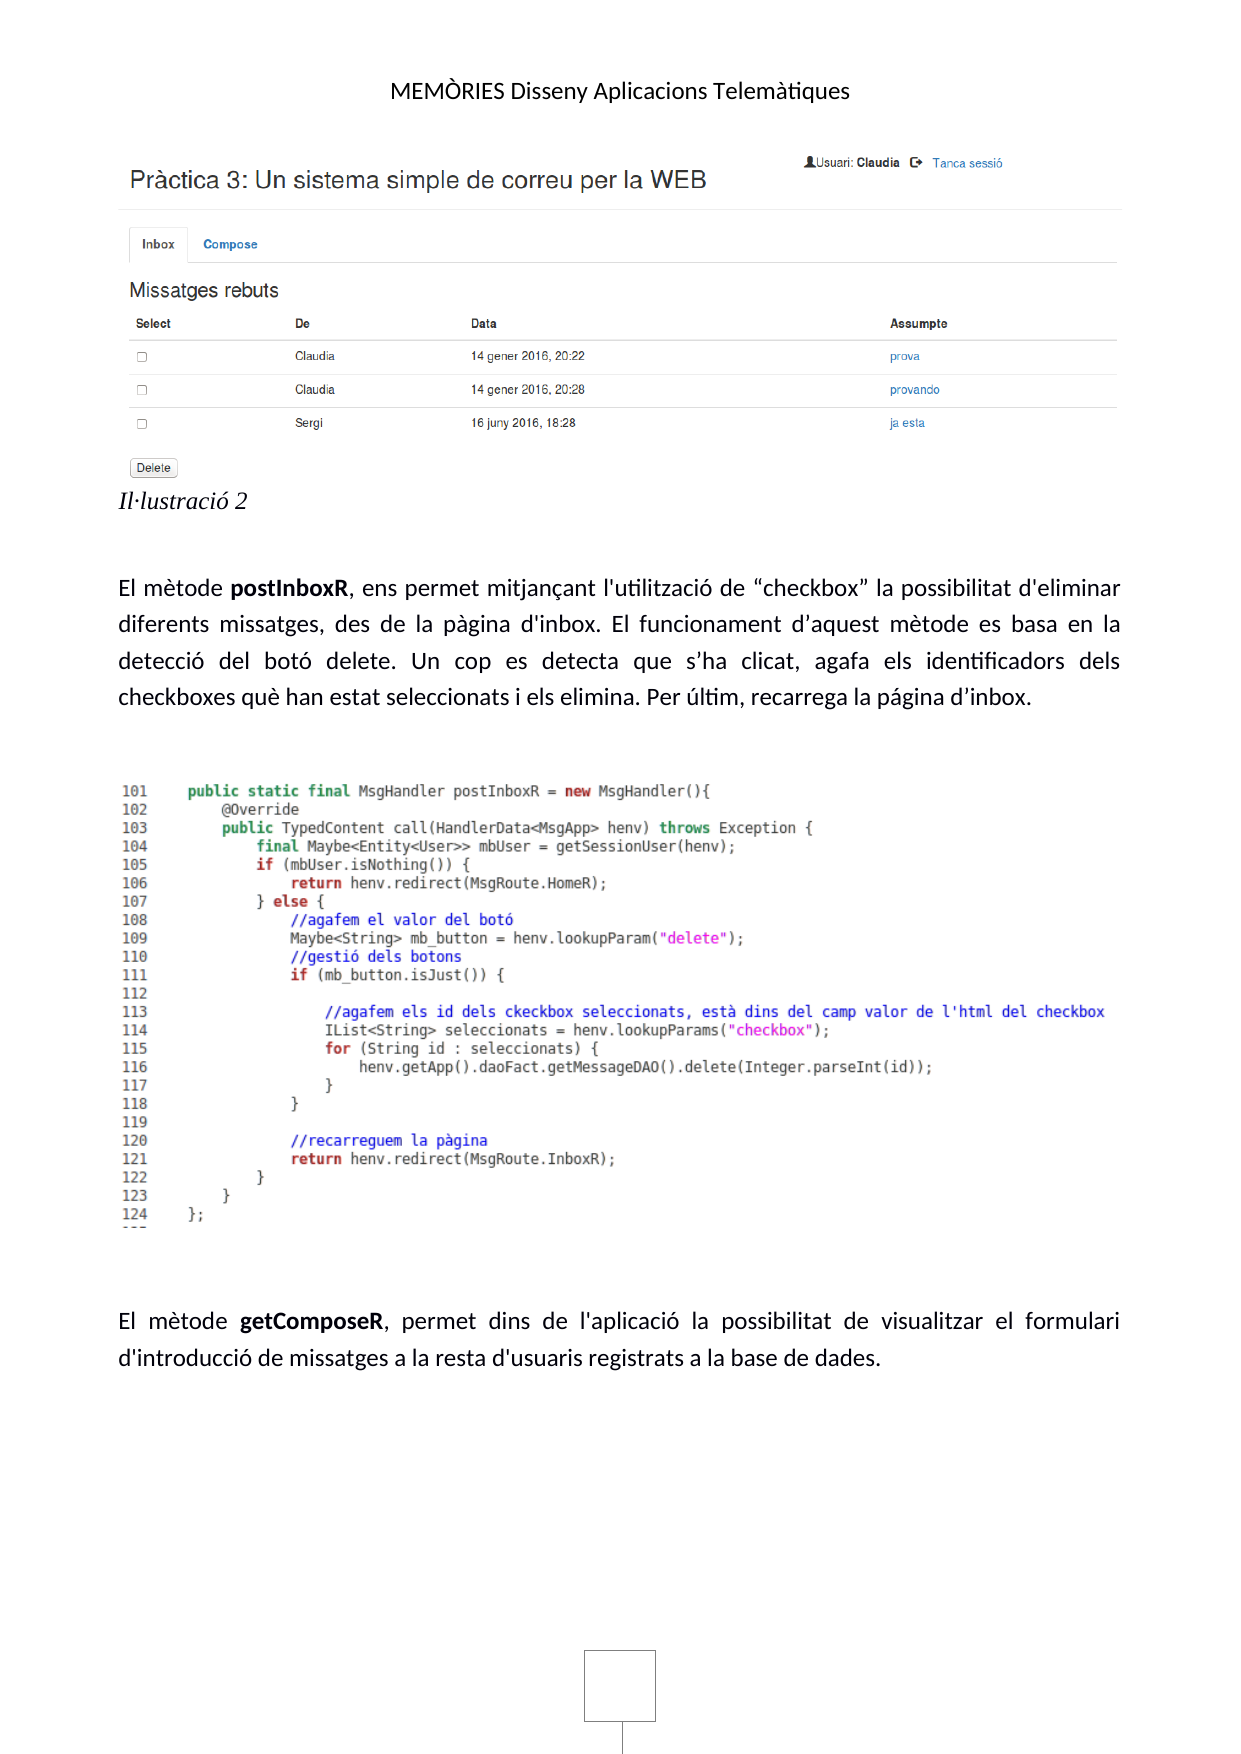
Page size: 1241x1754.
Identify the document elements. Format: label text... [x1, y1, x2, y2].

text El mètode getComposeR, permet dins de l'aplicació la possibilitat de visualitzar el formulari d'introducció de missatges a la resta d'usuaris registrats a la base de dades. [118, 1305, 1122, 1372]
picture [118, 783, 1123, 1228]
text El mètode postInboxR, ens permet mitjançant l'utilització de “checkbox” la possibilitat d'eliminar diferents missatges, des de la pàgina d'inbox. El funcionament d’aquest mètode es basa en la detecció del botó delete. Un cop es detecta que s’ha clicat, agafa els identificadors dels checkboxes què han estat seleccionats i els elimina. Per últim, recarrega la página d’inbox. [118, 572, 1122, 712]
picture [118, 153, 1123, 486]
